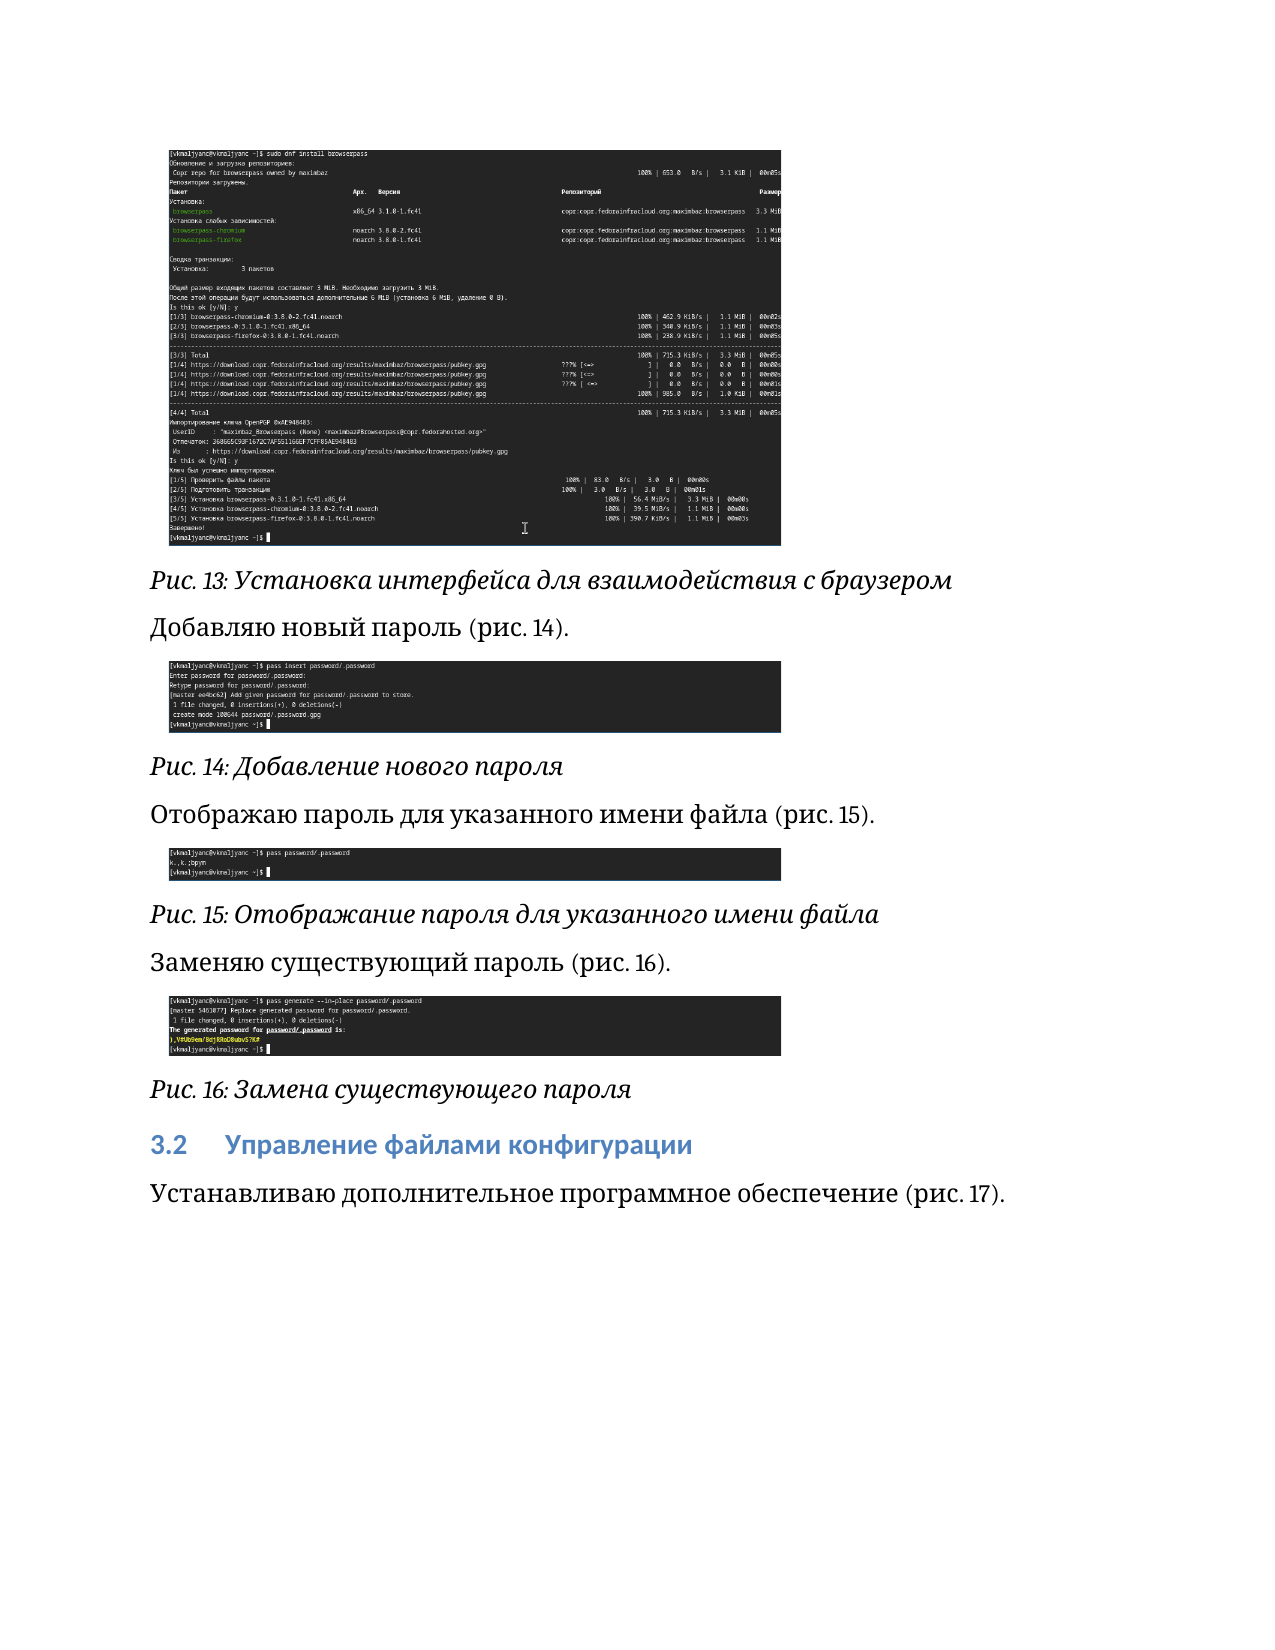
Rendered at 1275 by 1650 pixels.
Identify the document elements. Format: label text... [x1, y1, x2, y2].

text Рис. 15: Отображание пароля для указанного имени файла [150, 901, 1125, 930]
picture [168, 150, 782, 546]
picture [168, 848, 782, 881]
text Устанавливаю дополнительное программное обеспечение (рис. 17). [150, 1180, 1125, 1209]
text Отображаю пароль для указанного имени файла (рис. 15). [150, 801, 1125, 829]
text Заменяю существующий пароль (рис. 16). [150, 949, 1125, 977]
text Рис. 13: Установка интерфейса для взаимодействия с браузером [150, 567, 1125, 596]
text Рис. 16: Замена существующего пароля [150, 1076, 1125, 1105]
text Рис. 14: Добавление нового пароля [150, 753, 1125, 782]
subtitle 3.2 Управление файлами конфигурации [150, 1126, 1125, 1162]
picture [168, 996, 782, 1056]
text Добавляю новый пароль (рис. 14). [150, 614, 1125, 643]
picture [168, 661, 782, 733]
